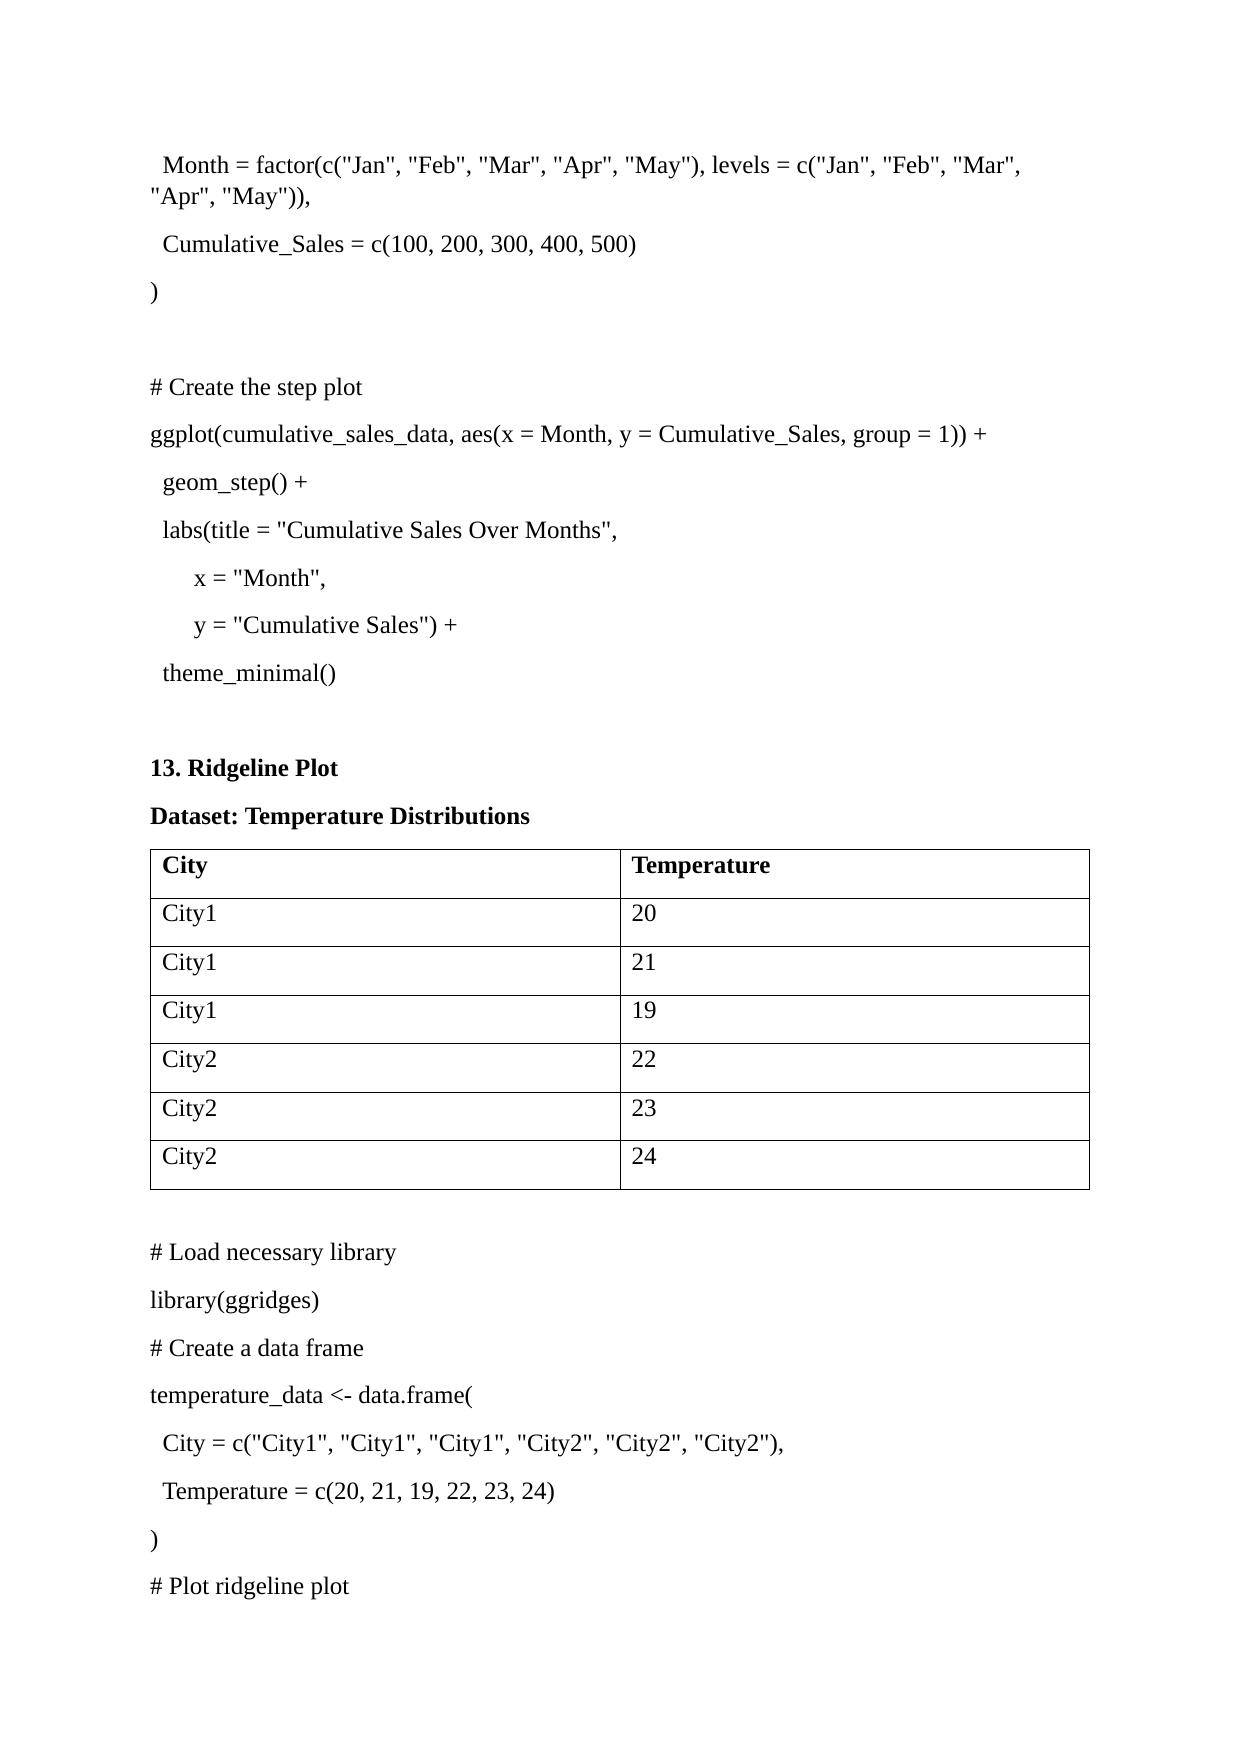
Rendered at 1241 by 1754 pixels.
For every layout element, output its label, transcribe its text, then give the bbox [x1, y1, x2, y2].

text # Load necessary library [150, 1237, 1090, 1266]
table_cell 23 [621, 1093, 1089, 1140]
table_cell City2 [151, 1093, 620, 1140]
table_cell 24 [621, 1141, 1089, 1189]
text labs(title = "Cumulative Sales Over Months", [150, 515, 1090, 544]
text library(ggridges) [150, 1285, 1090, 1314]
text theme_minimal() [150, 658, 1090, 687]
table_cell 21 [621, 947, 1089, 994]
text ggplot(cumulative_sales_data, aes(x = Month, y = Cumulative_Sales, group = 1)) + [150, 419, 1090, 448]
text y = "Cumulative Sales") + [150, 610, 1090, 639]
text # Create a data frame [150, 1333, 1090, 1362]
text ) [150, 1524, 1090, 1552]
table_header City [151, 850, 620, 897]
text temperature_data <- data.frame( [150, 1381, 1090, 1409]
text 13. Ridgeline Plot [150, 753, 1090, 782]
table_cell City2 [151, 1141, 620, 1189]
table_header Temperature [621, 850, 1089, 897]
text Cumulative_Sales = c(100, 200, 300, 400, 500) [150, 229, 1090, 257]
table_cell 22 [621, 1044, 1089, 1092]
text x = "Month", [150, 563, 1090, 591]
text Month = factor(c("Jan", "Feb", "Mar", "Apr", "May"), levels = c("Jan", "Feb", "Mar", "Apr", "May")), [150, 150, 1090, 210]
table_cell City1 [151, 947, 620, 994]
text geom_step() + [150, 467, 1090, 496]
table_cell 20 [621, 899, 1089, 946]
text ) [150, 276, 1090, 305]
table_cell City1 [151, 899, 620, 946]
table_cell City1 [151, 996, 620, 1043]
text Temperature = c(20, 21, 19, 22, 23, 24) [150, 1476, 1090, 1505]
text Dataset: Temperature Distributions [150, 801, 1090, 830]
text # Plot ridgeline plot [150, 1571, 1090, 1600]
text City = c("City1", "City1", "City1", "City2", "City2", "City2"), [150, 1428, 1090, 1457]
text # Create the step plot [150, 372, 1090, 401]
table_cell City2 [151, 1044, 620, 1092]
table_cell 19 [621, 996, 1089, 1043]
